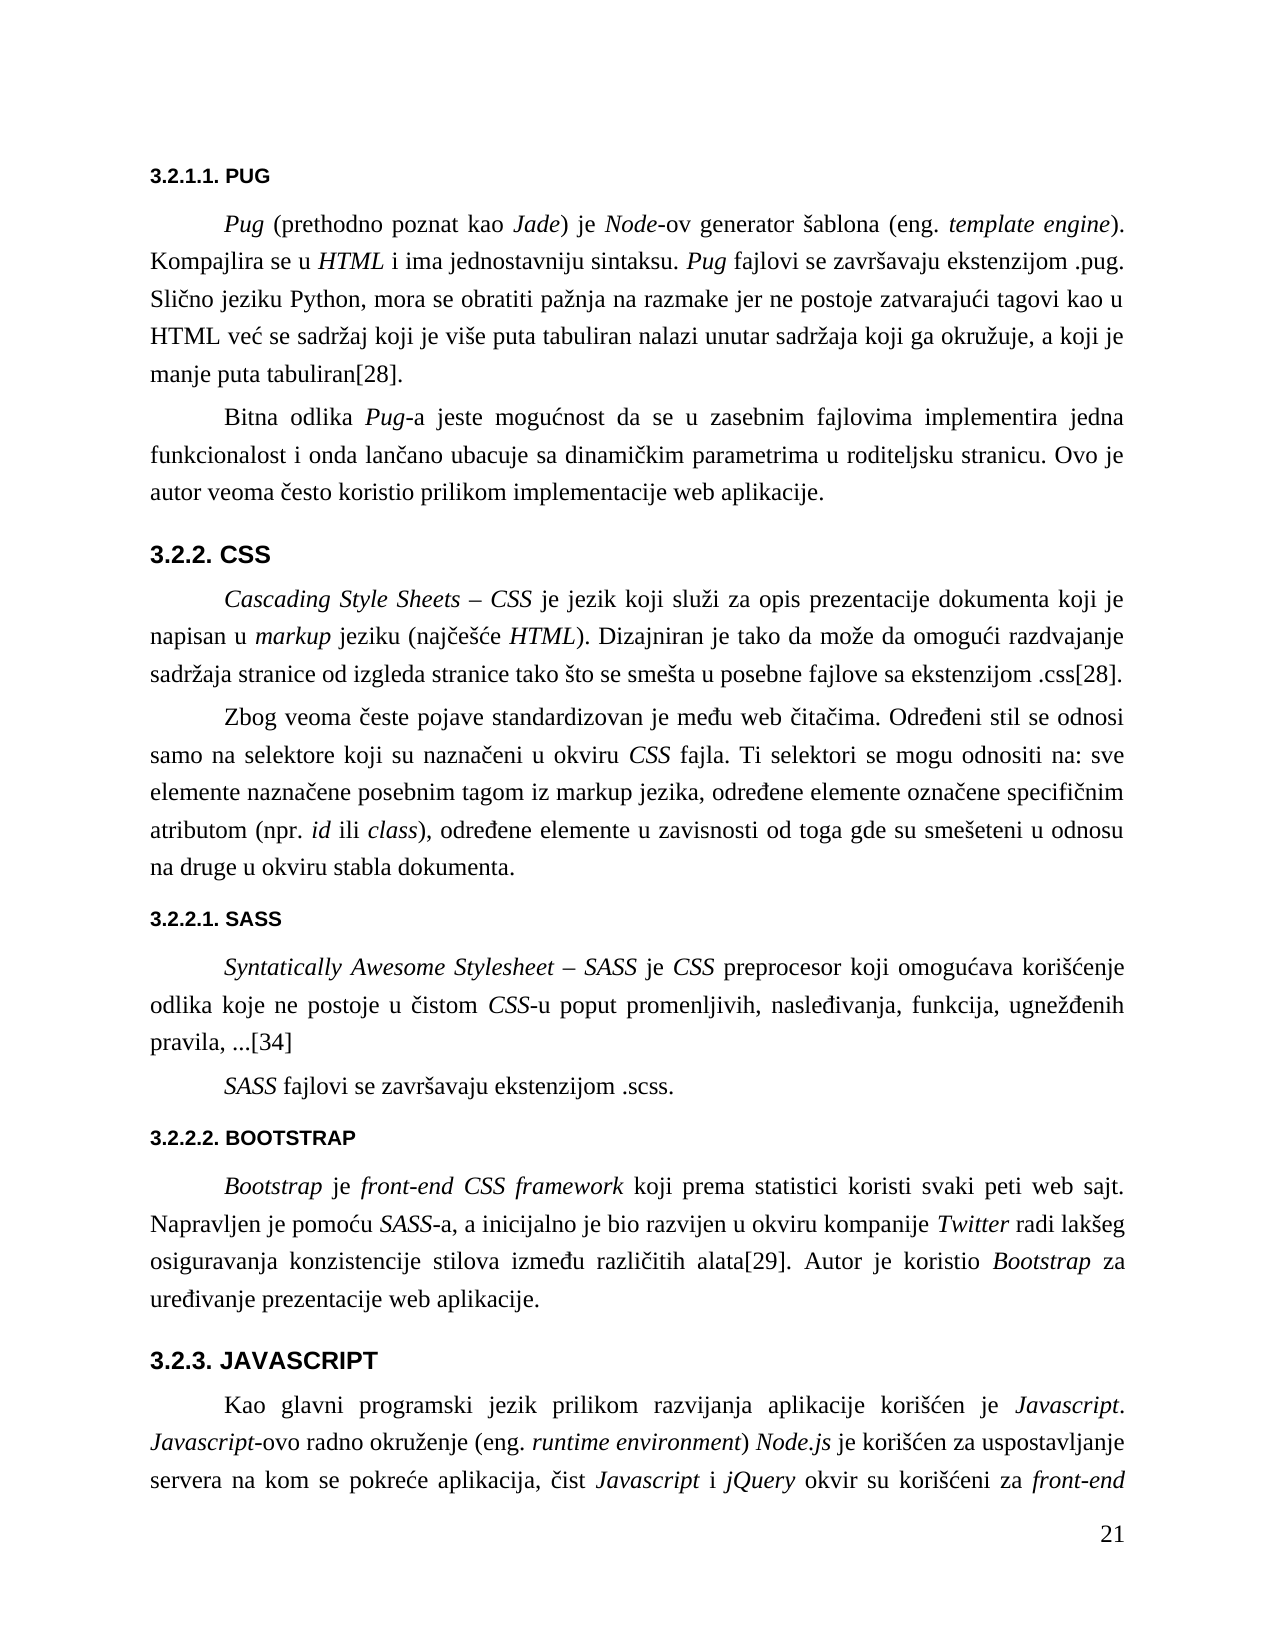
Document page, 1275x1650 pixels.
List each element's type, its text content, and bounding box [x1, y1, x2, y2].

subtitle CSS [150, 531, 1125, 569]
text Pug (prethodno poznat kao Jade) je Node-ov generator šablona (eng. template engine). Kompajlira se u HTML i ima jednostavniju sintaksu. Pug fajlovi se završavaju ekstenzijom .pug. Slično jeziku Python, mora se obratiti pažnja na razmake jer ne postoje zatvarajući tagovi kao u HTML već se sadržaj koji je više puta tabuliran nalazi unutar sadržaja koji ga okružuje, a koji je manje puta tabuliran[28]. [150, 200, 1125, 387]
text Zbog veoma česte pojave standardizovan je među web čitačima. Određeni stil se odnosi samo na selektore koji su naznačeni u okviru CSS fajla. Ti selektori se mogu odnositi na: sve elemente naznačene posebnim tagom iz markup jezika, određene elemente označene specifičnim atributom (npr. id ili class), određene elemente u zavisnosti od toga gde su smešeteni u odnosu na druge u okviru stabla dokumenta. [150, 694, 1125, 881]
text SASS fajlovi se završavaju ekstenzijom .scss. [150, 1062, 1125, 1100]
text Cascading Style Sheets – CSS je jezik koji služi za opis prezentacije dokumenta koji je napisan u markup jeziku (najčešće HTML). Dizajniran je tako da može da omogući razdvajanje sadržaja stranice od izgleda stranice tako što se smešta u posebne fajlove sa ekstenzijom .css[28]. [150, 575, 1125, 687]
subtitle Javascript [150, 1337, 1125, 1375]
subtitle Pug [150, 150, 1125, 187]
text Bootstrap je front-end CSS framework koji prema statistici koristi svaki peti web sajt. Napravljen je pomoću SASS-a, a inicijalno je bio razvijen u okviru kompanije Twitter radi lakšeg osiguravanja konzistencije stilova između različitih alata[29]. Autor je koristio Bootstrap za uređivanje prezentacije web aplikacije. [150, 1162, 1125, 1312]
text Syntatically Awesome Stylesheet – SASS je CSS preprocesor koji omogućava korišćenje odlika koje ne postoje u čistom CSS-u poput promenljivih, nasleđivanja, funkcija, ugnežđenih pravila, ...[34] [150, 944, 1125, 1056]
subtitle Bootstrap [150, 1112, 1125, 1150]
subtitle SASS [150, 894, 1125, 931]
text Bitna odlika Pug-a jeste mogućnost da se u zasebnim fajlovima implementira jedna funkcionalost i onda lančano ubacuje sa dinamičkim parametrima u roditeljsku stranicu. Ovo je autor veoma često koristio prilikom implementacije web aplikacije. [150, 394, 1125, 506]
